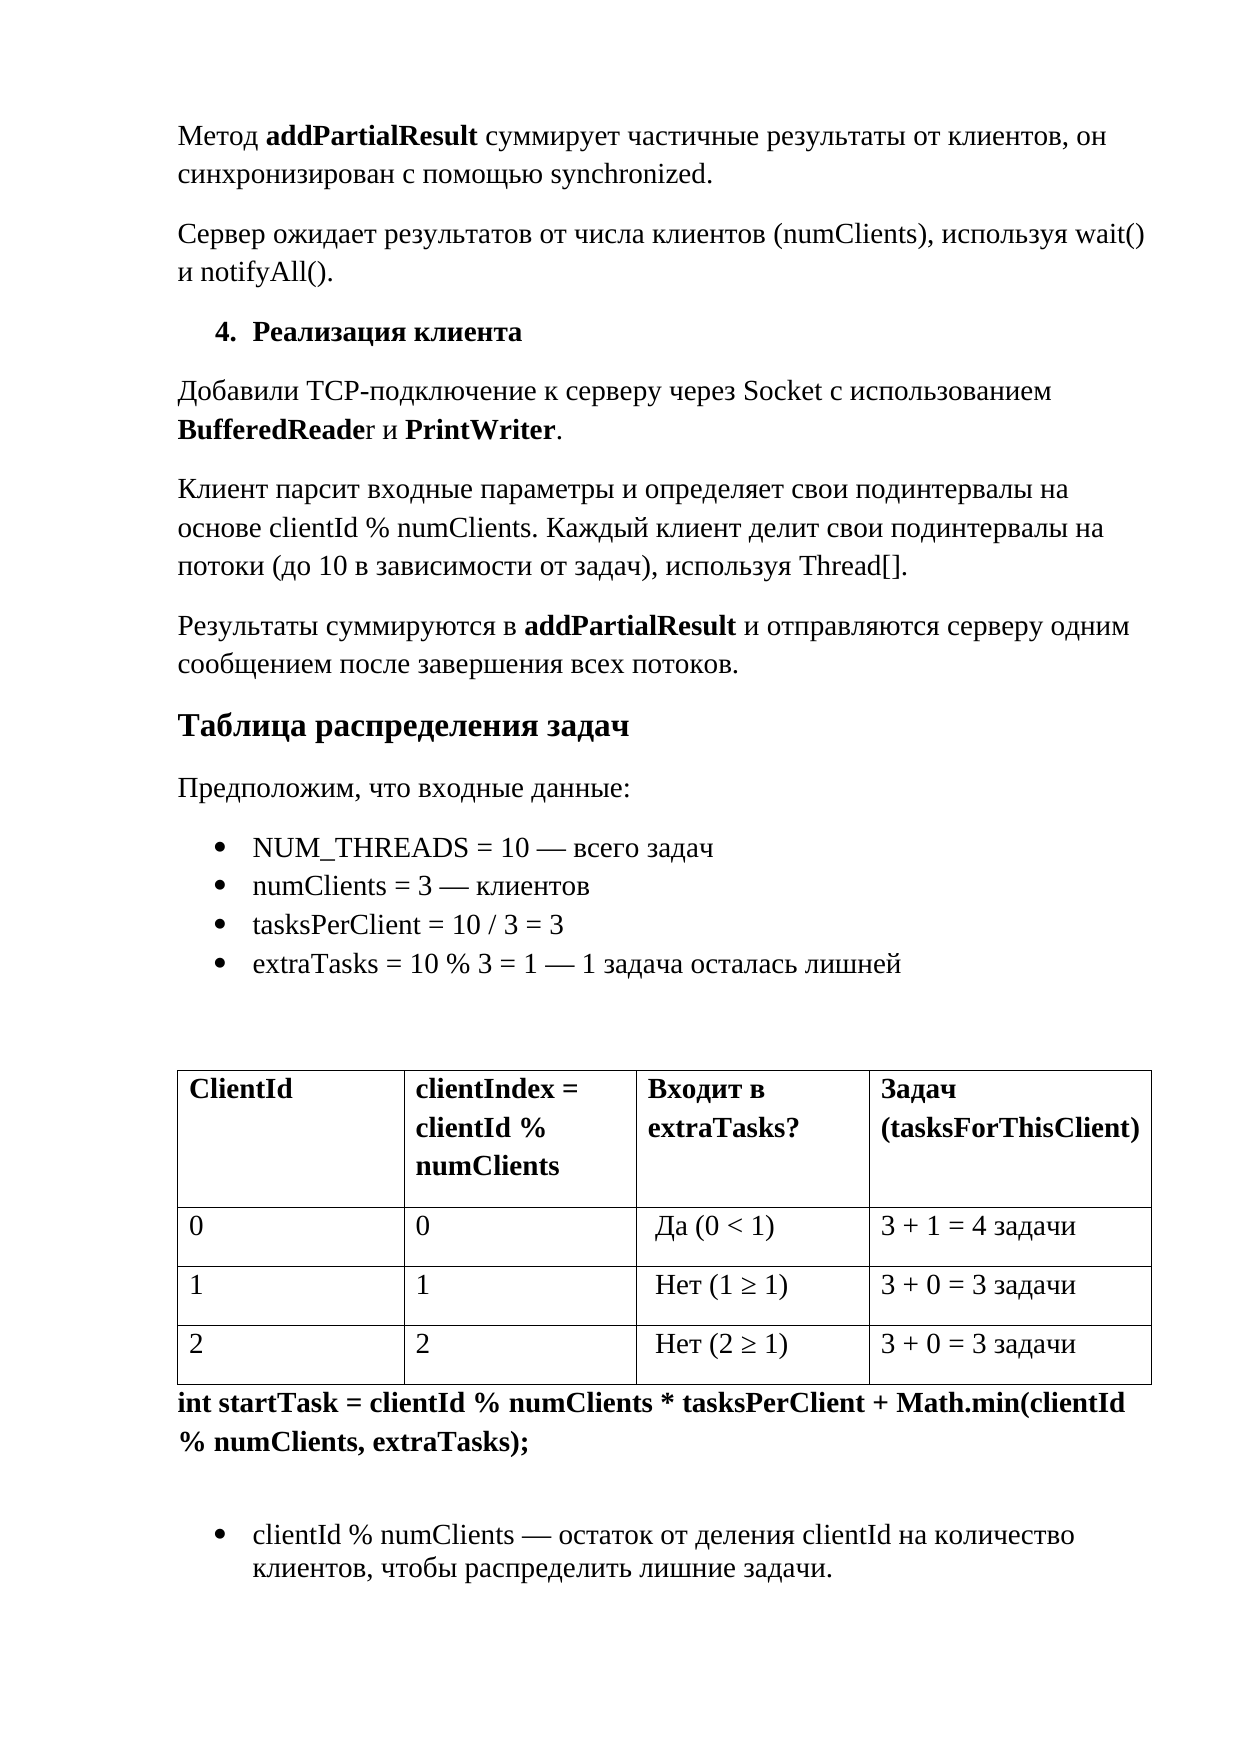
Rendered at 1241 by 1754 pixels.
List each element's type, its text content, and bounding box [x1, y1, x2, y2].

table_cell Нет (1 ≥ 1) [637, 1267, 869, 1325]
table_cell 1 [405, 1267, 636, 1325]
text Предположим, что входные данные: [177, 771, 1152, 804]
text Сервер ожидает результатов от числа клиентов (numClients), используя wait() и notifyAll(). [177, 216, 1152, 288]
list tasksPerClient = 10 / 3 = 3 [215, 907, 1152, 941]
table_cell 2 [405, 1326, 636, 1384]
list numClients = 3 — клиентов [215, 868, 1152, 902]
table_cell 3 + 0 = 3 задачи [870, 1326, 1151, 1384]
table_cell 0 [178, 1208, 404, 1266]
table_cell 2 [178, 1326, 404, 1384]
text Результаты суммируются в addPartialResult и отправляются серверу одним сообщением после завершения всех потоков. [177, 608, 1152, 680]
text Метод addPartialResult суммирует частичные результаты от клиентов, он синхронизирован с помощью synchronized. [177, 118, 1152, 190]
list extraTasks = 10 % 3 = 1 — 1 задача осталась лишней [215, 946, 1152, 979]
table_header Входит в extraTasks? [637, 1071, 869, 1207]
list Реализация клиента [215, 314, 1152, 347]
table_cell 3 + 0 = 3 задачи [870, 1267, 1151, 1325]
table_cell Нет (2 ≥ 1) [637, 1326, 869, 1384]
table_cell 1 [178, 1267, 404, 1325]
table_cell 0 [405, 1208, 636, 1266]
table_header ClientId [178, 1071, 404, 1207]
text Таблица распределения задач [177, 706, 1152, 744]
table_header Задач (tasksForThisClient) [870, 1071, 1151, 1207]
table_header clientIndex = clientId % numClients [405, 1071, 636, 1207]
table_cell 3 + 1 = 4 задачи [870, 1208, 1151, 1266]
list clientId % numClients — остаток от деления clientId на количество клиентов, чтобы распределить лишние задачи. [215, 1517, 1152, 1584]
text Клиент парсит входные параметры и определяет свои подинтервалы на основе clientId % numClients. Каждый клиент делит свои подинтервалы на потоки (до 10 в зависимости от задач), используя Thread[]. [177, 471, 1152, 582]
list NUM_THREADS = 10 — всего задач [215, 830, 1152, 863]
table_cell Да (0 < 1) [637, 1208, 869, 1266]
text Добавили TCP-подключение к серверу через Socket с использованием BufferedReader и PrintWriter. [177, 373, 1152, 445]
text int startTask = clientId % numClients * tasksPerClient + Math.min(clientId % numClients, extraTasks); [177, 1385, 1152, 1457]
